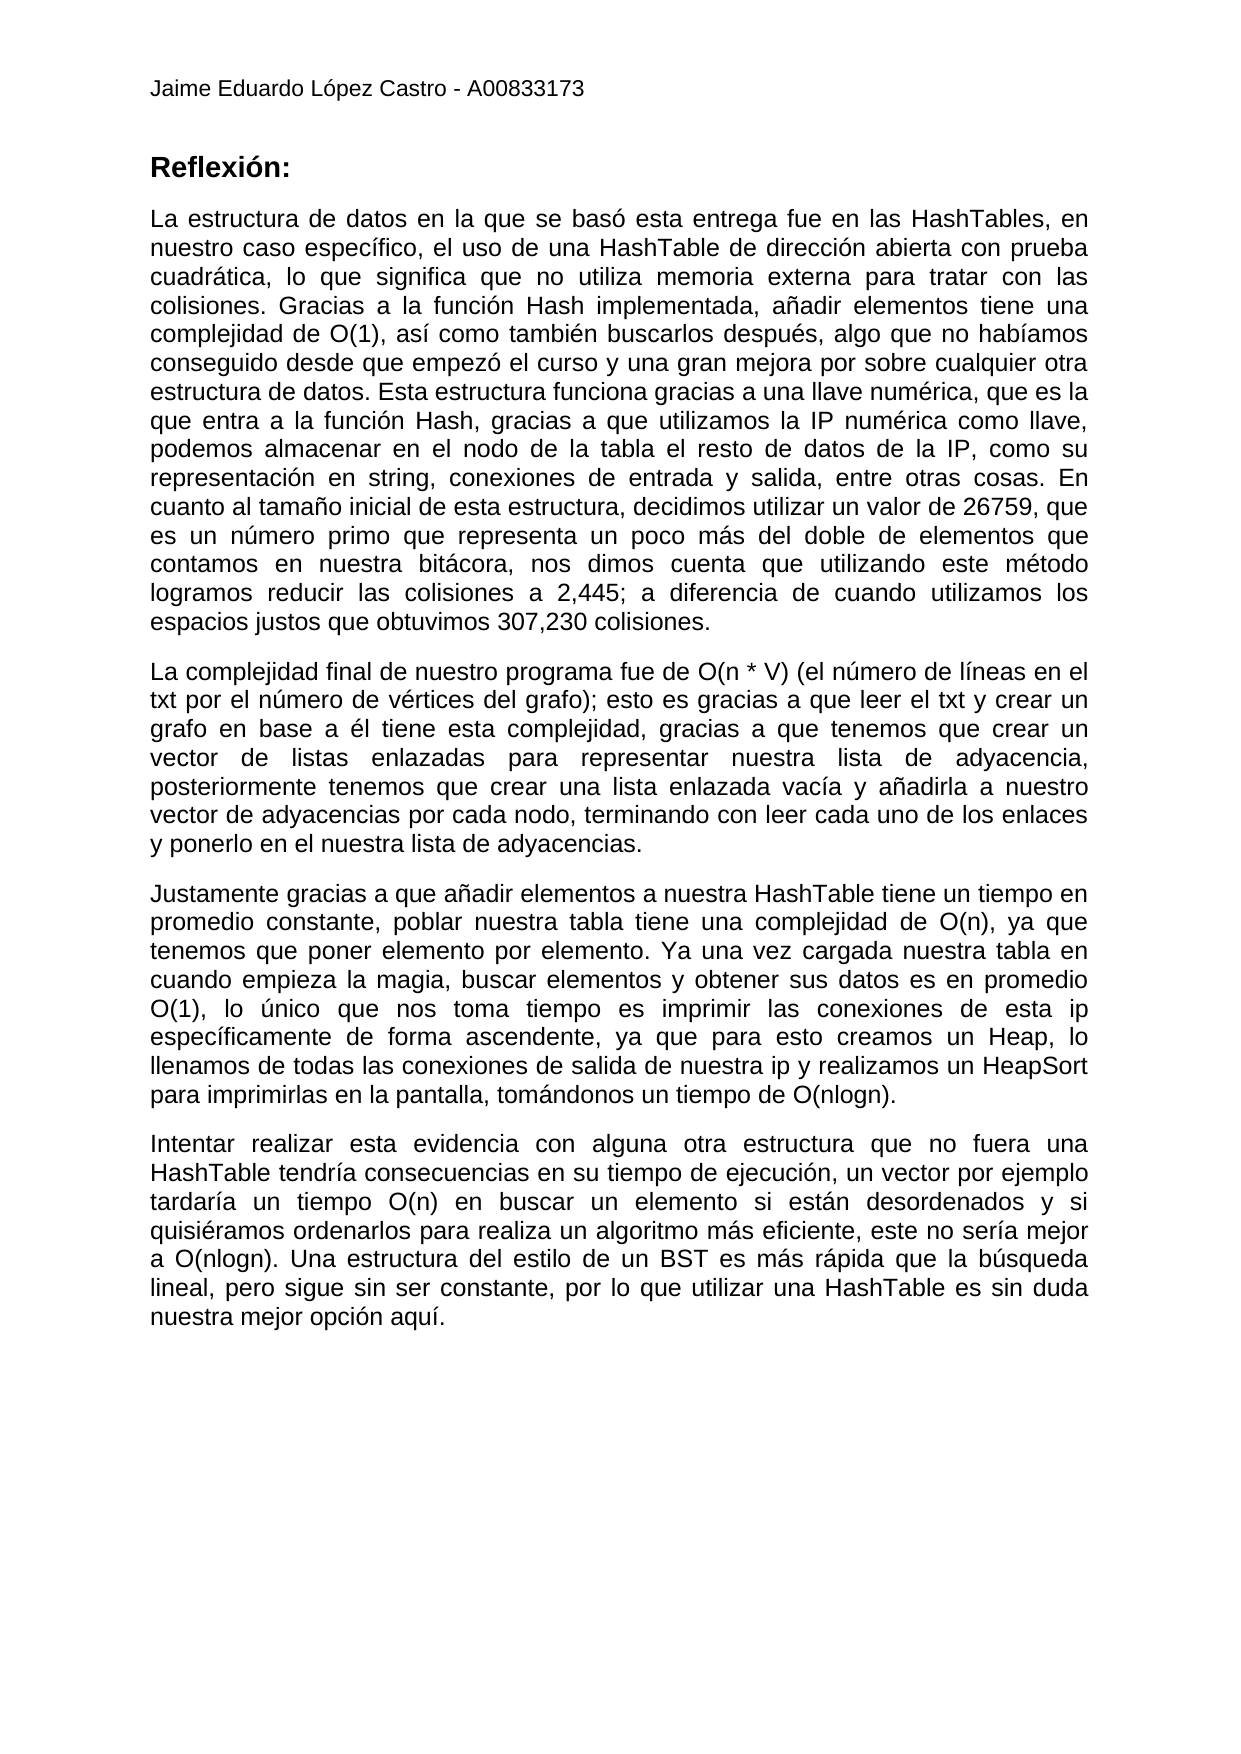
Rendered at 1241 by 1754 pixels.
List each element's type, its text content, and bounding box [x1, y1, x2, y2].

text Intentar realizar esta evidencia con alguna otra estructura que no fuera una HashTable tendría consecuencias en su tiempo de ejecución, un vector por ejemplo tardaría un tiempo O(n) en buscar un elemento si están desordenados y si quisiéramos ordenarlos para realiza un algoritmo más eficiente, este no sería mejor a O(nlogn). Una estructura del estilo de un BST es más rápida que la búsqueda lineal, pero sigue sin ser constante, por lo que utilizar una HashTable es sin duda nuestra mejor opción aquí. [150, 1129, 1090, 1331]
text Justamente gracias a que añadir elementos a nuestra HashTable tiene un tiempo en promedio constante, poblar nuestra tabla tiene una complejidad de O(n), ya que tenemos que poner elemento por elemento. Ya una vez cargada nuestra tabla en cuando empieza la magia, buscar elementos y obtener sus datos es en promedio O(1), lo único que nos toma tiempo es imprimir las conexiones de esta ip específicamente de forma ascendente, ya que para esto creamos un Heap, lo llenamos de todas las conexiones de salida de nuestra ip y realizamos un HeapSort para imprimirlas en la pantalla, tomándonos un tiempo de O(nlogn). [150, 878, 1090, 1108]
text La complejidad final de nuestro programa fue de O(n * V) (el número de líneas en el txt por el número de vértices del grafo); esto es gracias a que leer el txt y crear un grafo en base a él tiene esta complejidad, gracias a que tenemos que crear un vector de listas enlazadas para representar nuestra lista de adyacencia, posteriormente tenemos que crear una lista enlazada vacía y añadirla a nuestro vector de adyacencias por cada nodo, terminando con leer cada uno de los enlaces y ponerlo en el nuestra lista de adyacencias. [150, 656, 1090, 858]
text La estructura de datos en la que se basó esta entrega fue en las HashTables, en nuestro caso específico, el uso de una HashTable de dirección abierta con prueba cuadrática, lo que significa que no utiliza memoria externa para tratar con las colisiones. Gracias a la función Hash implementada, añadir elementos tiene una complejidad de O(1), así como también buscarlos después, algo que no habíamos conseguido desde que empezó el curso y una gran mejora por sobre cualquier otra estructura de datos. Esta estructura funciona gracias a una llave numérica, que es la que entra a la función Hash, gracias a que utilizamos la IP numérica como llave, podemos almacenar en el nodo de la tabla el resto de datos de la IP, como su representación en string, conexiones de entrada y salida, entre otras cosas. En cuanto al tamaño inicial de esta estructura, decidimos utilizar un valor de 26759, que es un número primo que representa un poco más del doble de elementos que contamos en nuestra bitácora, nos dimos cuenta que utilizando este método logramos reducir las colisiones a 2,445; a diferencia de cuando utilizamos los espacios justos que obtuvimos 307,230 colisiones. [150, 204, 1090, 636]
text Reflexión: [150, 150, 1090, 183]
